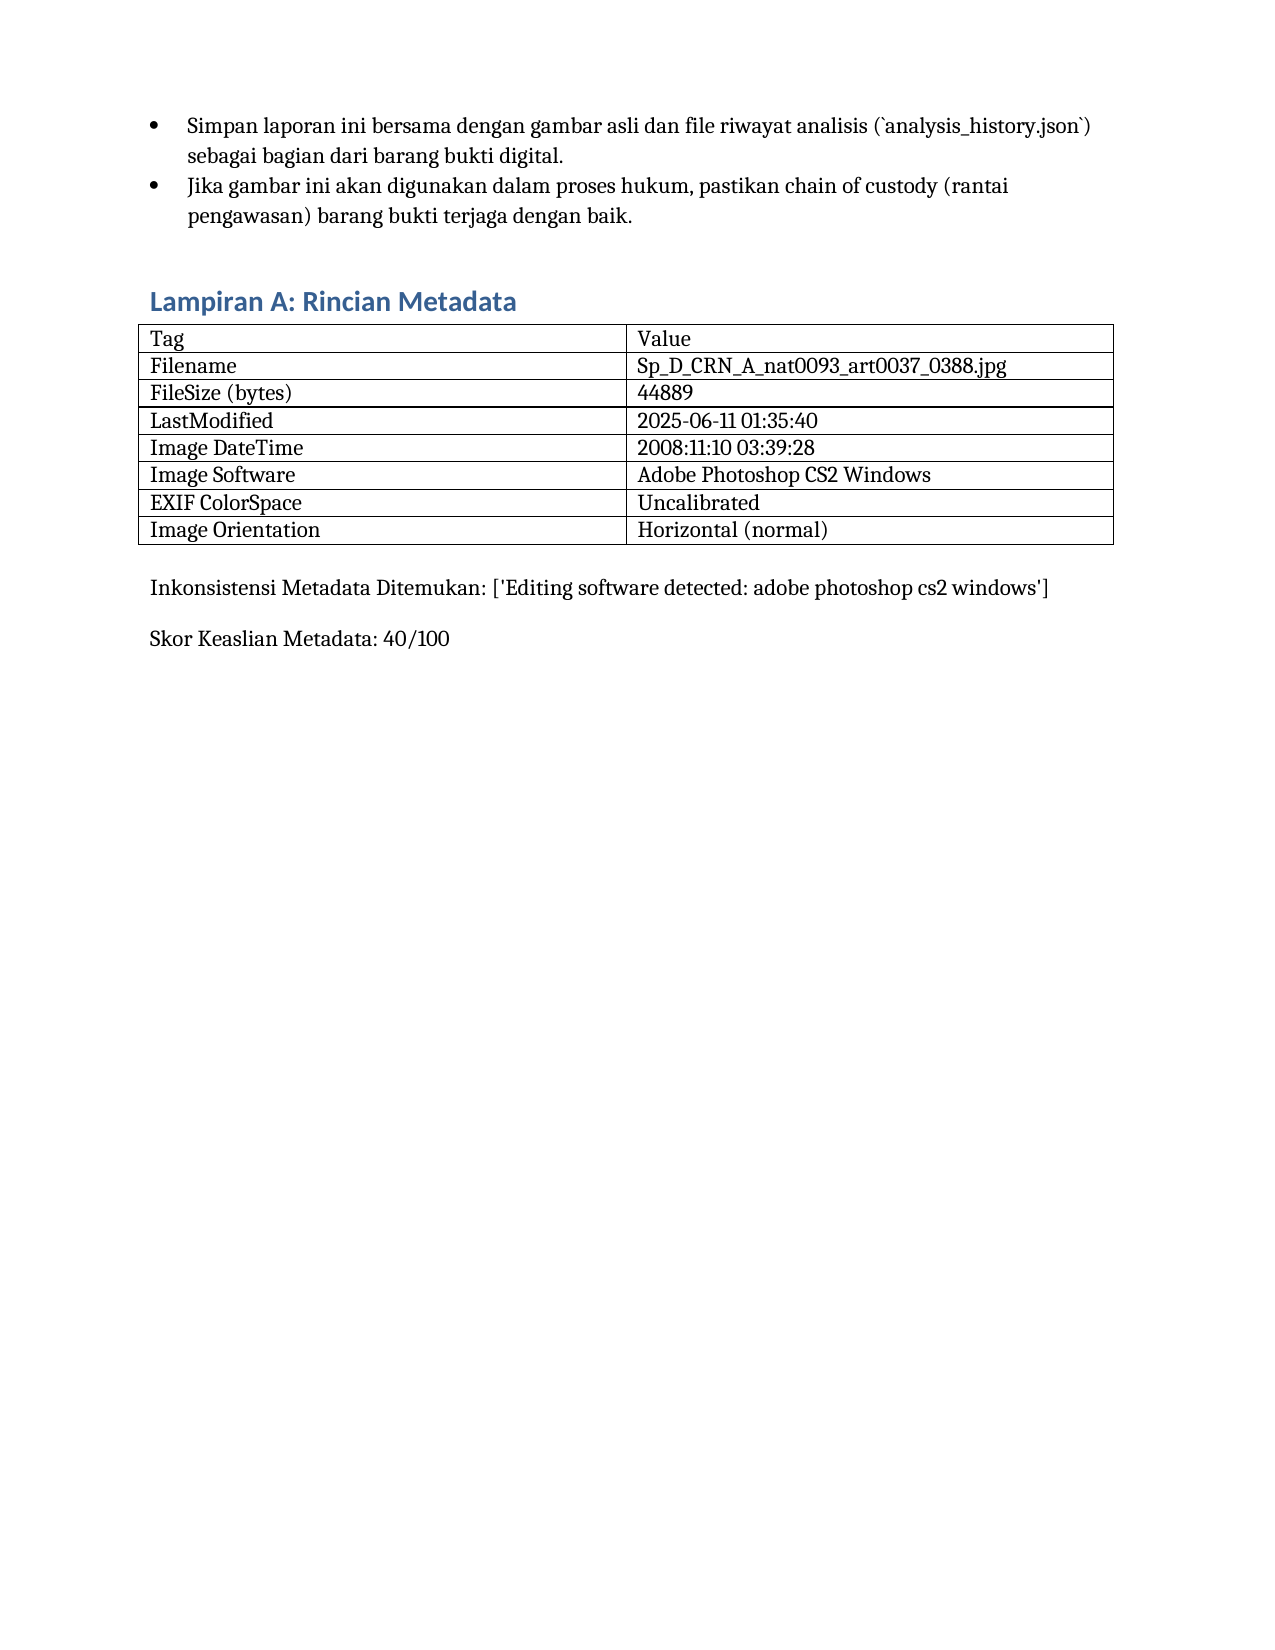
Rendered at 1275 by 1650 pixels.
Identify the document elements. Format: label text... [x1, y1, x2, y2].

table_cell LastModified [139, 408, 626, 434]
table_cell Image Software [139, 462, 626, 489]
text Skor Keaslian Metadata: 40/100 [150, 626, 1125, 652]
table_cell FileSize (bytes) [139, 380, 626, 406]
table_cell Horizontal (normal) [627, 517, 1113, 543]
table_header Value [627, 325, 1113, 352]
table_cell 44889 [627, 380, 1113, 406]
subtitle Lampiran A: Rincian Metadata [150, 283, 1125, 319]
table_cell Sp_D_CRN_A_nat0093_art0037_0388.jpg [627, 353, 1113, 379]
table_cell 2025-06-11 01:35:40 [627, 408, 1113, 434]
table_cell Uncalibrated [627, 490, 1113, 516]
table_cell Filename [139, 353, 626, 379]
list Jika gambar ini akan digunakan dalam proses hukum, pastikan chain of custody (rantai pengawasan) barang bukti terjaga dengan baik. [150, 173, 1125, 229]
text Inkonsistensi Metadata Ditemukan: ['Editing software detected: adobe photoshop cs2 windows'] [150, 544, 1125, 601]
table_cell Image Orientation [139, 517, 626, 543]
table_cell EXIF ColorSpace [139, 490, 626, 516]
table_header Tag [139, 325, 626, 352]
table_cell Image DateTime [139, 435, 626, 461]
list Simpan laporan ini bersama dengan gambar asli dan file riwayat analisis (`analysis_history.json`) sebagai bagian dari barang bukti digital. [150, 112, 1125, 169]
table_cell Adobe Photoshop CS2 Windows [627, 462, 1113, 489]
table_cell 2008:11:10 03:39:28 [627, 435, 1113, 461]
